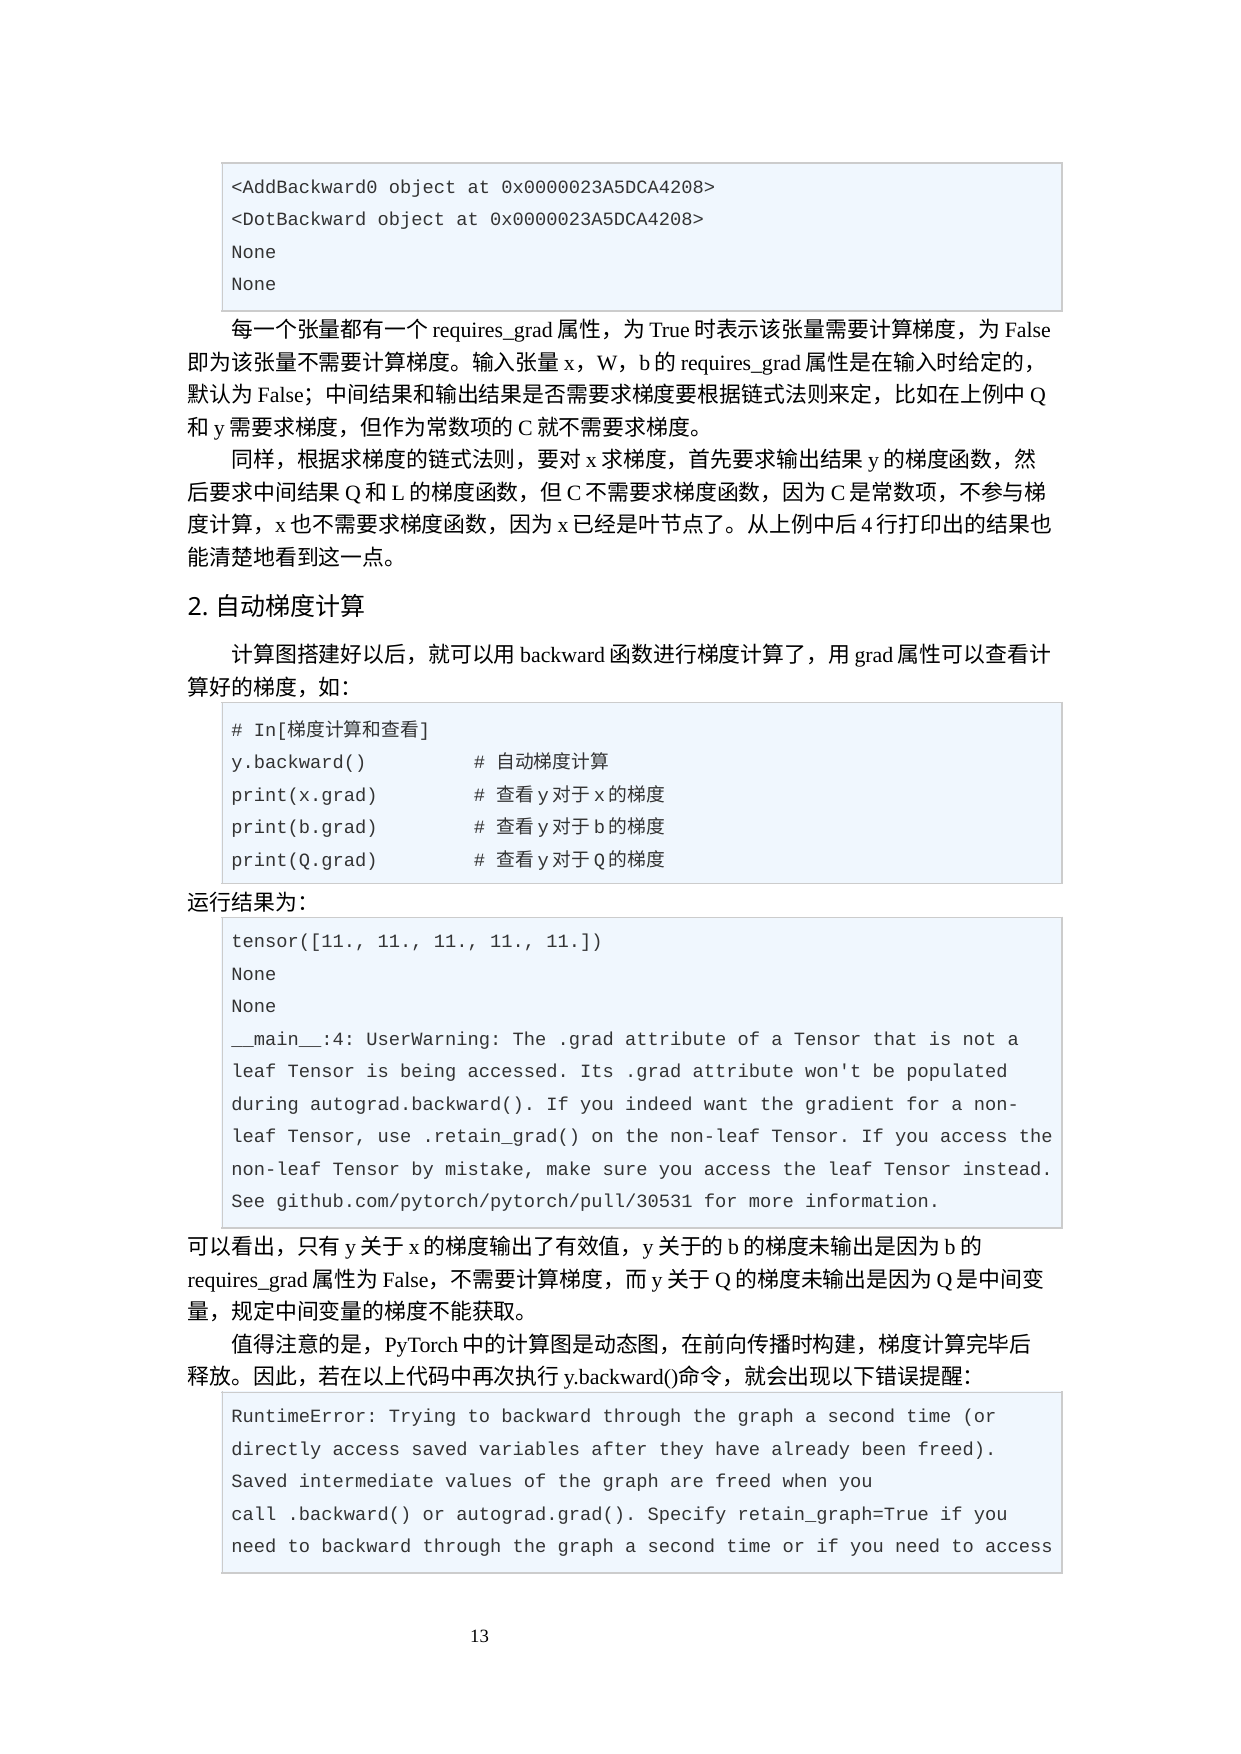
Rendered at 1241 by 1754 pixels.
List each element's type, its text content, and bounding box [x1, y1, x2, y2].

text 运行结果为： [187, 884, 1053, 917]
text <DotBackward object at 0x0000023A5DCA4208> [223, 194, 1061, 227]
text 值得注意的是，PyTorch中的计算图是动态图，在前向传播时构建，梯度计算完毕后释放。因此，若在以上代码中再次执行y.backward()命令，就会出现以下错误提醒： [187, 1326, 1053, 1391]
text y.backward() # 自动梯度计算 [223, 734, 1061, 767]
text None [223, 949, 1061, 982]
text None [223, 982, 1061, 1014]
text tensor([11., 11., 11., 11., 11.]) [223, 918, 1061, 949]
text <AddBackward0 object at 0x0000023A5DCA4208> [223, 164, 1061, 194]
text 每一个张量都有一个requires_grad属性，为True时表示该张量需要计算梯度，为False即为该张量不需要计算梯度。输入张量x，W，b的requires_grad属性是在输入时给定的，默认为False；中间结果和输出结果是否需要求梯度要根据链式法则来定，比如在上例中Q和y需要求梯度，但作为常数项的C就不需要求梯度。 [187, 312, 1053, 442]
text 可以看出，只有y关于x的梯度输出了有效值，y关于的b的梯度未输出是因为b的requires_grad属性为False，不需要计算梯度，而y关于Q的梯度未输出是因为Q是中间变量，规定中间变量的梯度不能获取。 [187, 1229, 1053, 1326]
text None [223, 259, 1061, 310]
text 同样，根据求梯度的链式法则，要对x求梯度，首先要求输出结果y的梯度函数，然后要求中间结果Q和L的梯度函数，但C不需要求梯度函数，因为C是常数项，不参与梯度计算，x也不需要求梯度函数，因为x已经是叶节点了。从上例中后4行打印出的结果也能清楚地看到这一点。 [187, 442, 1053, 572]
text __main__:4: UserWarning: The .grad attribute of a Tensor that is not a leaf Tensor is being accessed. Its .grad attribute won't be populated during autograd.backward(). If you indeed want the gradient for a non-leaf Tensor, use .retain_grad() on the non-leaf Tensor. If you access the non-leaf Tensor by mistake, make sure you access the leaf Tensor instead. See github.com/pytorch/pytorch/pull/30531 for more information. [223, 1014, 1061, 1227]
text # In[梯度计算和查看] [223, 703, 1061, 734]
text None [223, 227, 1061, 259]
text print(Q.grad) # 查看y对于Q的梯度 [223, 832, 1061, 883]
text print(b.grad) # 查看y对于b的梯度 [223, 799, 1061, 832]
text print(x.grad) # 查看y对于x的梯度 [223, 767, 1061, 799]
text 计算图搭建好以后，就可以用backward函数进行梯度计算了，用grad属性可以查看计算好的梯度，如： [187, 637, 1053, 702]
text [223, 1393, 1061, 1572]
subtitle 自动梯度计算 [187, 572, 1053, 637]
